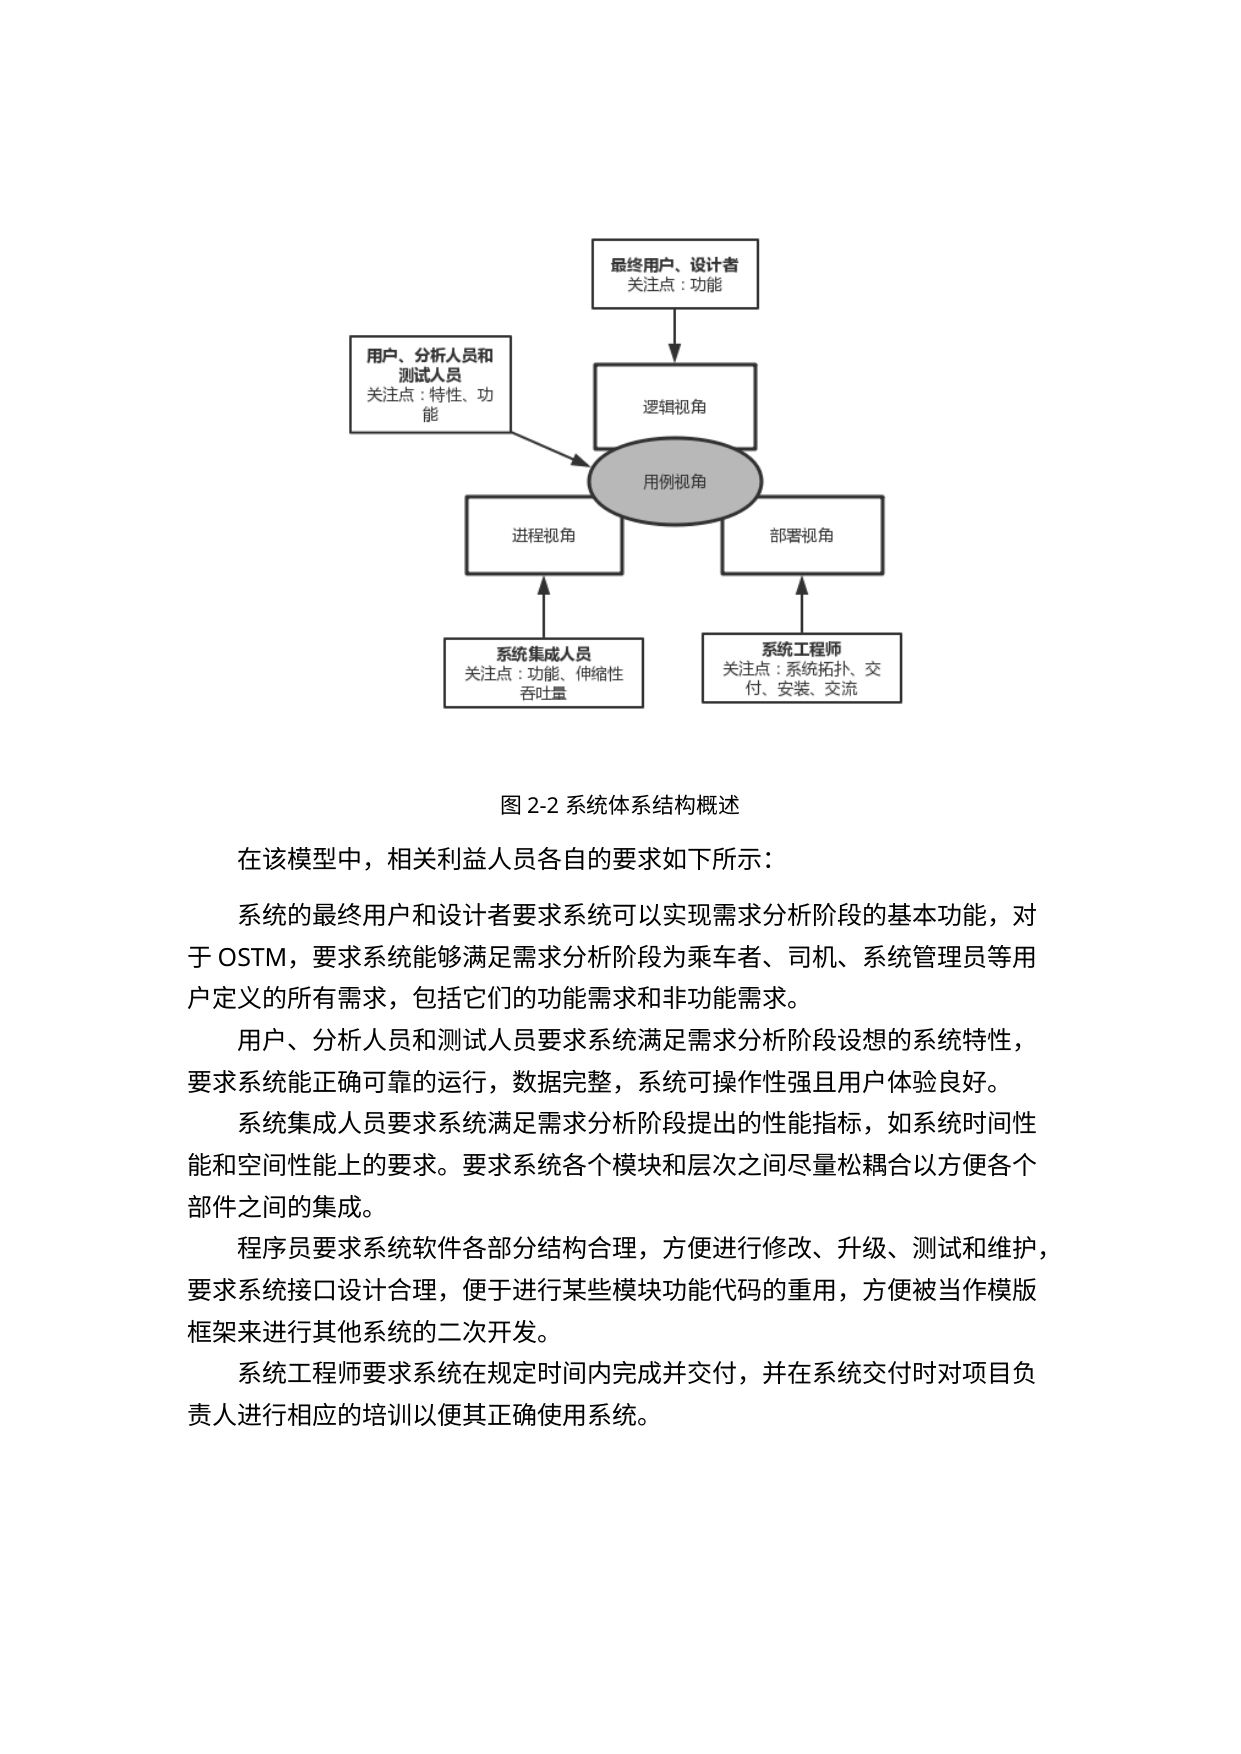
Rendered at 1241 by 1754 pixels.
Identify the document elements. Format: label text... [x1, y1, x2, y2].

text 程序员要求系统软件各部分结构合理，方便进行修改、升级、测试和维护，要求系统接口设计合理，便于进行某些模块功能代码的重用，方便被当作模版框架来进行其他系统的二次开发。 [187, 1229, 1053, 1348]
text 系统集成人员要求系统满足需求分析阶段提出的性能指标，如系统时间性能和空间性能上的要求。要求系统各个模块和层次之间尽量松耦合以方便各个部件之间的集成。 [187, 1104, 1053, 1223]
picture [323, 198, 917, 782]
text 图2-2 系统体系结构概述 [187, 788, 1053, 821]
text 用户、分析人员和测试人员要求系统满足需求分析阶段设想的系统特性，要求系统能正确可靠的运行，数据完整，系统可操作性强且用户体验良好。 [187, 1021, 1053, 1098]
text 系统工程师要求系统在规定时间内完成并交付，并在系统交付时对项目负责人进行相应的培训以便其正确使用系统。 [187, 1354, 1053, 1432]
text 在该模型中，相关利益人员各自的要求如下所示： [187, 825, 1053, 890]
text 系统的最终用户和设计者要求系统可以实现需求分析阶段的基本功能，对于OSTM，要求系统能够满足需求分析阶段为乘车者、司机、系统管理员等用户定义的所有需求，包括它们的功能需求和非功能需求。 [187, 896, 1053, 1015]
